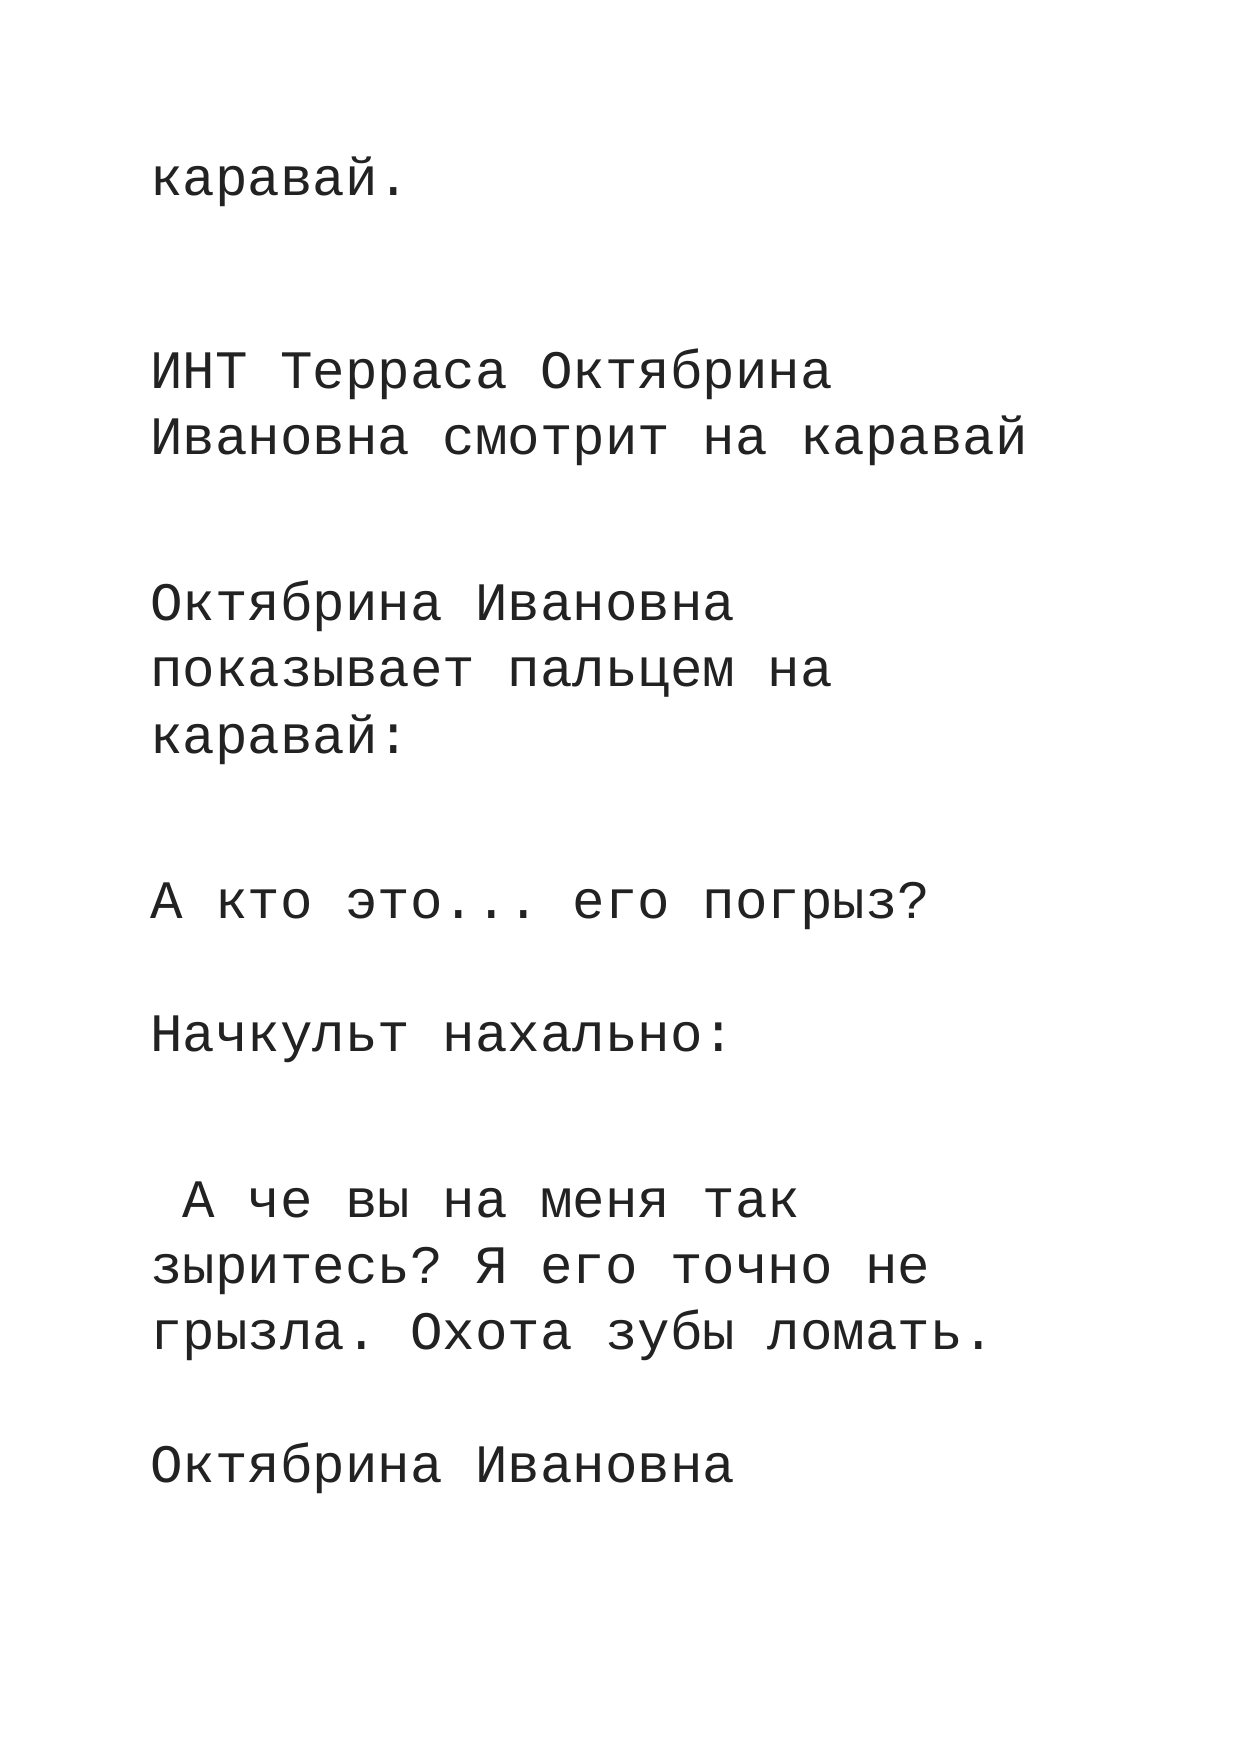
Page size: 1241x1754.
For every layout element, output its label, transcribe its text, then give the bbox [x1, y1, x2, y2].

text Октябрина Ивановна показывает пальцем на каравай: [150, 575, 1090, 769]
text А че вы на меня так зыритесь? Я его точно не грызла. Охота зубы ломать. Октябрина Ивановна [150, 1172, 1090, 1498]
text ИНТ Терраса Октябрина Ивановна смотрит на каравай [150, 343, 1090, 471]
text А кто это... его погрыз? Начкульт нахально: [150, 874, 1090, 1068]
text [150, 150, 1090, 242]
